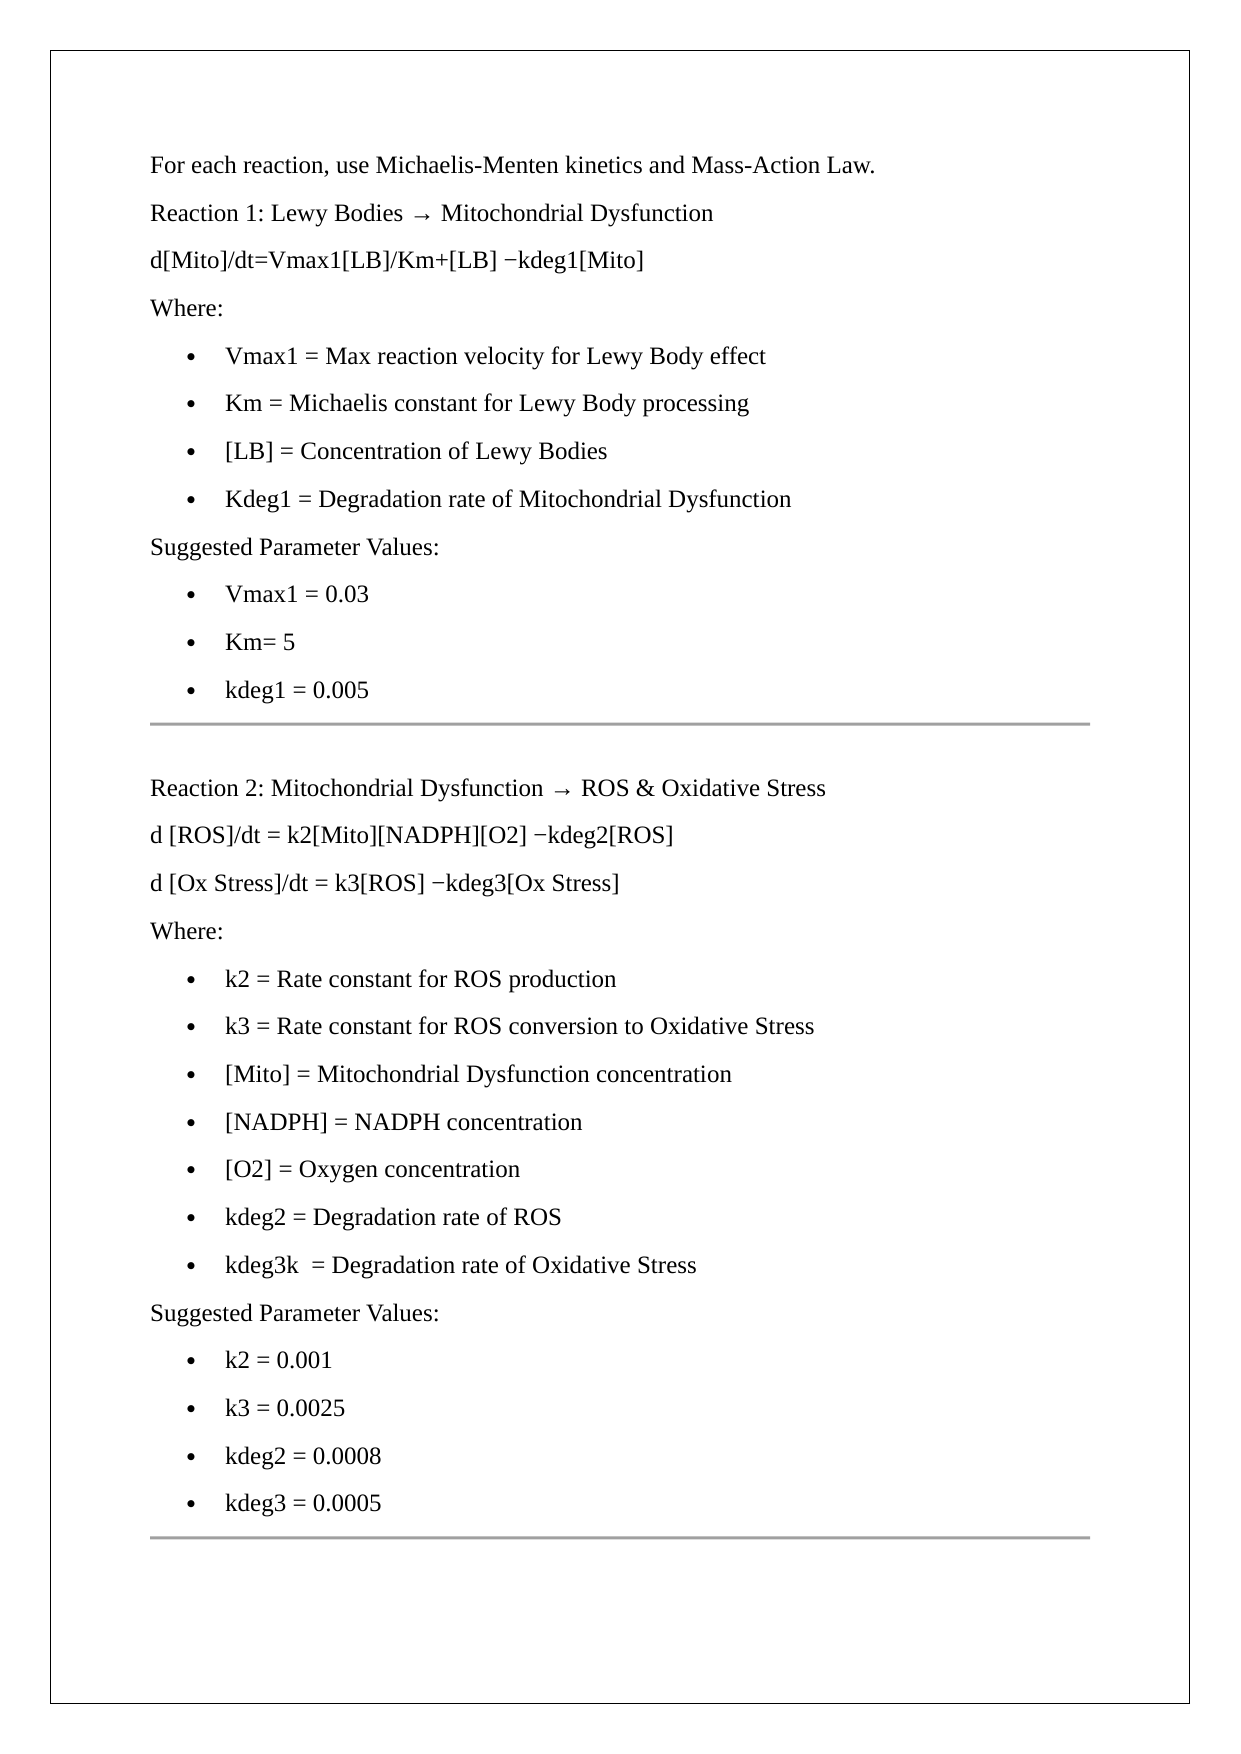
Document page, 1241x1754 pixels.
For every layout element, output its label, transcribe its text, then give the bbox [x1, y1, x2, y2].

list Vmax1 = Max reaction velocity for Lewy Body effect [187, 341, 1090, 369]
list Km = Michaelis constant for Lewy Body processing [187, 388, 1090, 417]
list k3​ = 0.0025 [187, 1393, 1090, 1422]
list kdeg2​ = 0.0008 [187, 1441, 1090, 1469]
list [LB] = Concentration of Lewy Bodies [187, 436, 1090, 465]
list kdeg3 = 0.0005 [187, 1488, 1090, 1517]
list [O2] = Oxygen concentration [187, 1154, 1090, 1183]
text Suggested Parameter Values: [150, 532, 1090, 560]
list k2 = Rate constant for ROS production [187, 964, 1090, 992]
list k3 = Rate constant for ROS conversion to Oxidative Stress [187, 1011, 1090, 1040]
list [Mito] = Mitochondrial Dysfunction concentration [187, 1059, 1090, 1088]
list k2 = 0.001 [187, 1345, 1090, 1374]
list kdeg1​ = 0.005 [187, 675, 1090, 703]
text For each reaction, use Michaelis-Menten kinetics and Mass-Action Law. [150, 150, 1090, 179]
list kdeg3k ​ = Degradation rate of Oxidative Stress [187, 1250, 1090, 1279]
list Vmax1 = 0.03 [187, 579, 1090, 608]
text d[Mito]/dt=Vmax1[LB]/Km+[LB] −kdeg1[Mito] [150, 245, 1090, 274]
list [NADPH] = NADPH concentration [187, 1107, 1090, 1136]
text d [Ox Stress]/dt = k3[ROS] −kdeg3[Ox Stress] [150, 868, 1090, 897]
text Where: [150, 916, 1090, 945]
text Where: [150, 293, 1090, 322]
text Reaction 1: Lewy Bodies → Mitochondrial Dysfunction [150, 198, 1090, 226]
list kdeg2 = Degradation rate of ROS [187, 1202, 1090, 1231]
text Suggested Parameter Values: [150, 1298, 1090, 1326]
text d [ROS]/dt = k2[Mito][NADPH][O2] −kdeg2[ROS] [150, 821, 1090, 849]
list Kdeg1​ = Degradation rate of Mitochondrial Dysfunction [187, 484, 1090, 513]
text Reaction 2: Mitochondrial Dysfunction → ROS & Oxidative Stress [150, 773, 1090, 802]
list Km= 5 [187, 627, 1090, 656]
